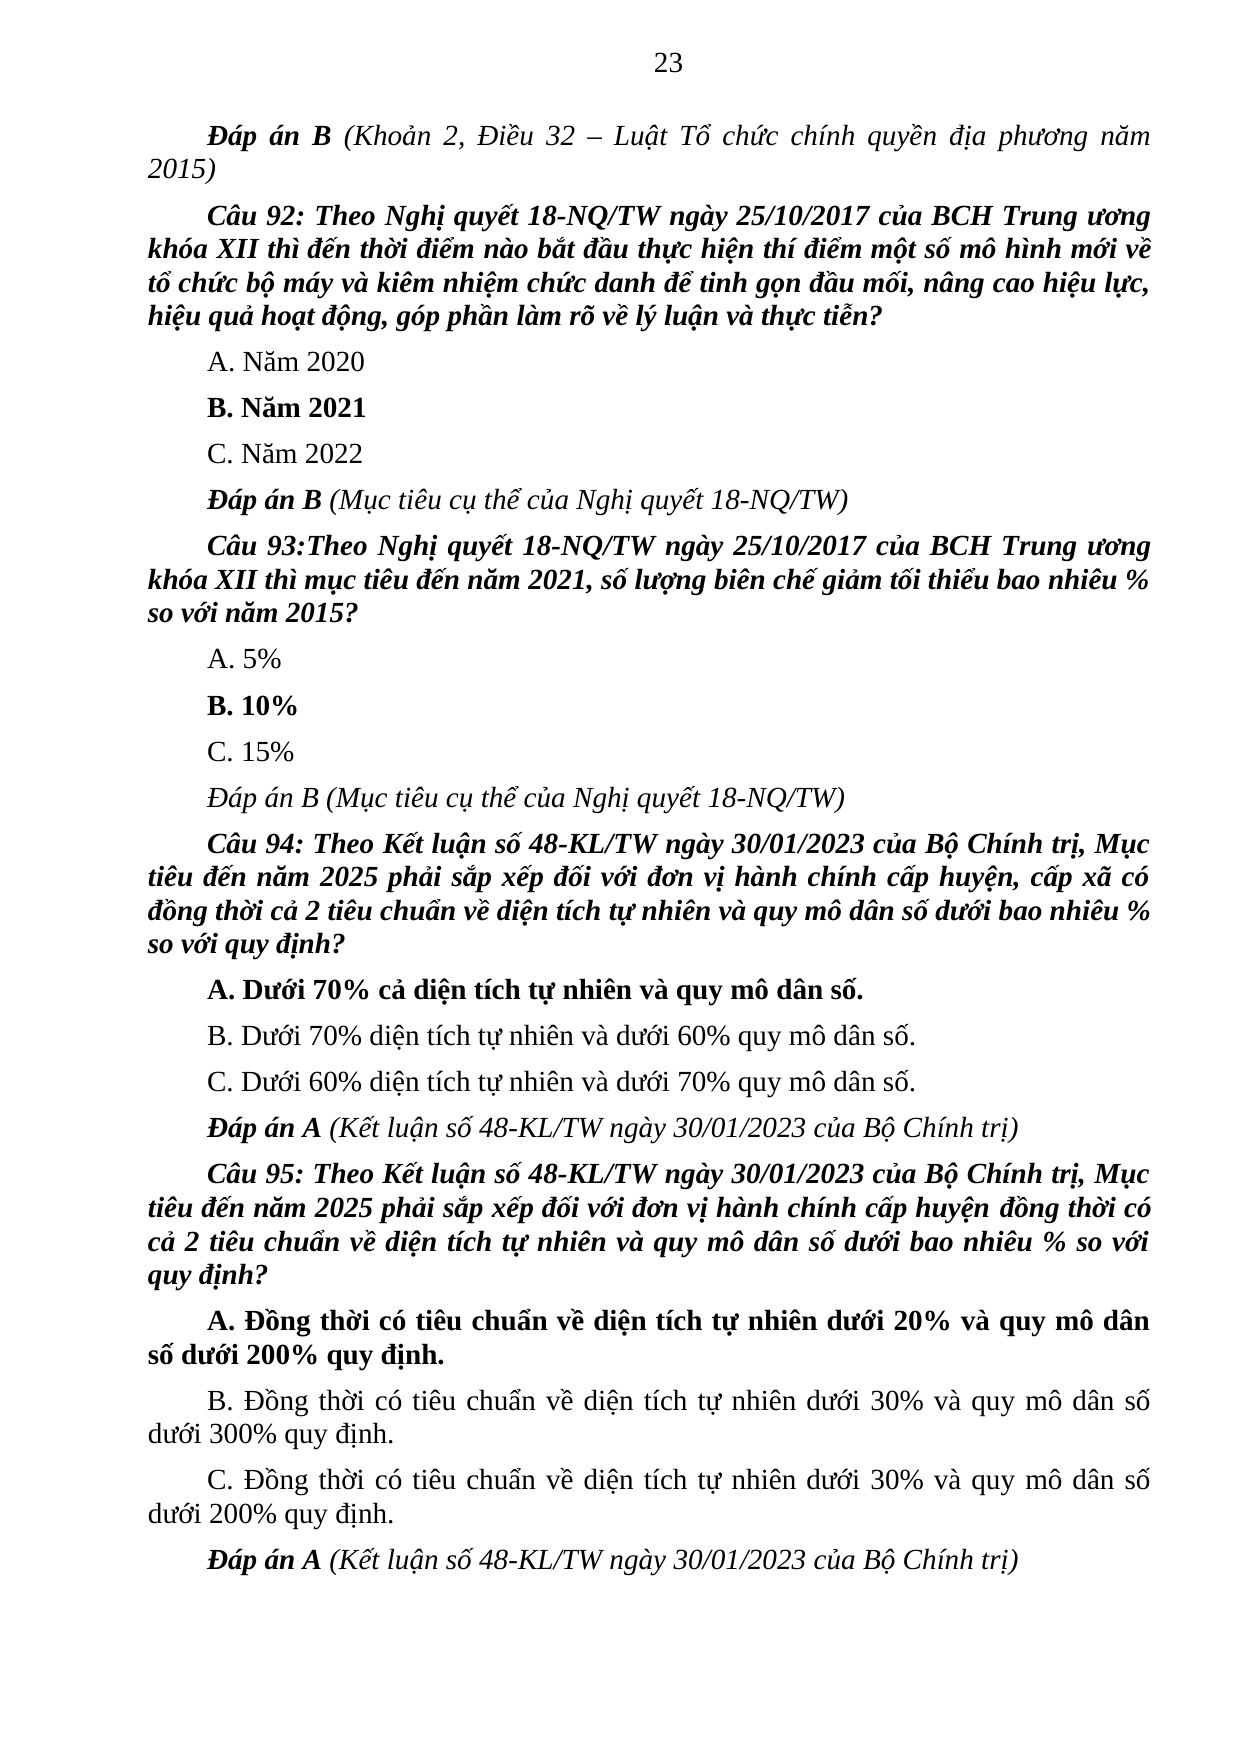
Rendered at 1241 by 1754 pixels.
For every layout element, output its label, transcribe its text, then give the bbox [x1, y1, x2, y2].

text Câu 93:Theo Nghị quyết 18-NQ/TW ngày 25/10/2017 của BCH Trung ương khóa XII thì mục tiêu đến năm 2021, số lượng biên chế giảm tối thiểu bao nhiêu % so với năm 2015? [148, 528, 1152, 629]
text A. Đồng thời có tiêu chuẩn về diện tích tự nhiên dưới 20% và quy mô dân số dưới 200% quy định. [148, 1303, 1152, 1370]
text A. Năm 2020 [148, 344, 1152, 378]
text Đáp án A (Kết luận số 48-KL/TW ngày 30/01/2023 của Bộ Chính trị) [148, 1542, 1152, 1576]
text Đáp án B (Khoản 2, Điều 32 – Luật Tổ chức chính quyền địa phương năm 2015) [148, 118, 1152, 185]
text A. 5% [148, 642, 1152, 675]
text C. Năm 2022 [148, 436, 1152, 470]
text B. Dưới 70% diện tích tự nhiên và dưới 60% quy mô dân số. [148, 1018, 1152, 1052]
text B. Năm 2021 [148, 390, 1152, 424]
text C. Dưới 60% diện tích tự nhiên và dưới 70% quy mô dân số. [148, 1064, 1152, 1098]
text Câu 94: Theo Kết luận số 48-KL/TW ngày 30/01/2023 của Bộ Chính trị, Mục tiêu đến năm 2025 phải sắp xếp đối với đơn vị hành chính cấp huyện, cấp xã có đồng thời cả 2 tiêu chuẩn về diện tích tự nhiên và quy mô dân số dưới bao nhiêu % so với quy định? [148, 826, 1152, 960]
text Đáp án B (Mục tiêu cụ thể của Nghị quyết 18-NQ/TW) [148, 780, 1152, 813]
text Câu 95: Theo Kết luận số 48-KL/TW ngày 30/01/2023 của Bộ Chính trị, Mục tiêu đến năm 2025 phải sắp xếp đối với đơn vị hành chính cấp huyện đồng thời có cả 2 tiêu chuẩn về diện tích tự nhiên và quy mô dân số dưới bao nhiêu % so với quy định? [148, 1157, 1152, 1291]
text B. 10% [148, 688, 1152, 721]
text Đáp án B (Mục tiêu cụ thể của Nghị quyết 18-NQ/TW) [148, 482, 1152, 516]
text Đáp án A (Kết luận số 48-KL/TW ngày 30/01/2023 của Bộ Chính trị) [148, 1111, 1152, 1144]
text Câu 92: Theo Nghị quyết 18-NQ/TW ngày 25/10/2017 của BCH Trung ương khóa XII thì đến thời điểm nào bắt đầu thực hiện thí điểm một số mô hình mới về tổ chức bộ máy và kiêm nhiệm chức danh để tinh gọn đầu mối, nâng cao hiệu lực, hiệu quả hoạt động, góp phần làm rõ về lý luận và thực tiễn? [148, 198, 1152, 332]
text B. Đồng thời có tiêu chuẩn về diện tích tự nhiên dưới 30% và quy mô dân số dưới 300% quy định. [148, 1383, 1152, 1450]
text A. Dưới 70% cả diện tích tự nhiên và quy mô dân số. [148, 972, 1152, 1006]
text C. Đồng thời có tiêu chuẩn về diện tích tự nhiên dưới 30% và quy mô dân số dưới 200% quy định. [148, 1462, 1152, 1529]
text C. 15% [148, 734, 1152, 767]
